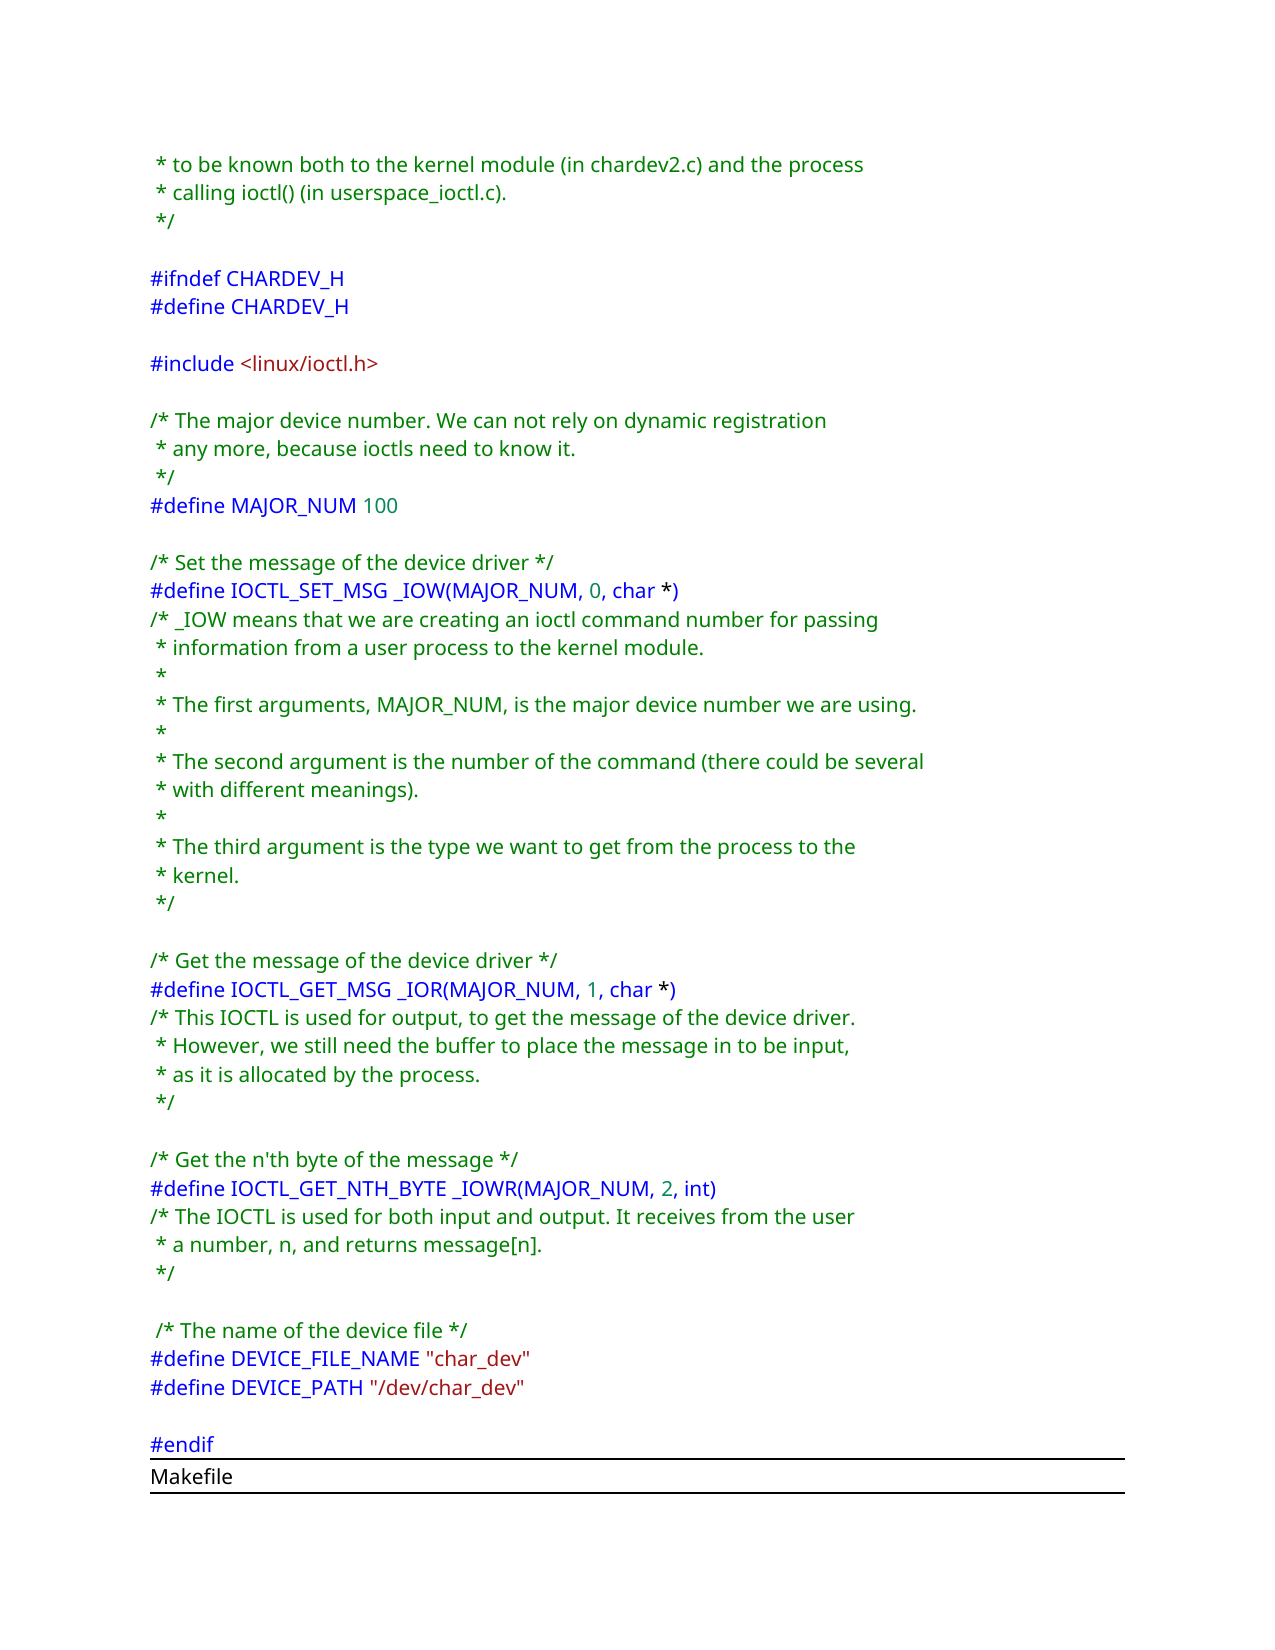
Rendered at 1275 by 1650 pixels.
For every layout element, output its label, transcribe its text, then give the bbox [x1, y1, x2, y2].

text * as it is allocated by the process. [150, 1060, 1125, 1088]
text */ [150, 463, 1125, 491]
text */ [150, 1088, 1125, 1117]
text */ [150, 1259, 1125, 1287]
text #define IOCTL_GET_NTH_BYTE _IOWR(MAJOR_NUM, 2, int) [150, 1174, 1125, 1202]
text */ [150, 207, 1125, 235]
text * The first arguments, MAJOR_NUM, is the major device number we are using. [150, 690, 1125, 719]
text * [150, 662, 1125, 690]
text * The third argument is the type we want to get from the process to the [150, 832, 1125, 861]
text * any more, because ioctls need to know it. [150, 434, 1125, 463]
text * with different meanings). [150, 776, 1125, 804]
text * [150, 804, 1125, 832]
text * [150, 719, 1125, 747]
text * However, we still need the buffer to place the message in to be input, [150, 1032, 1125, 1060]
text #define DEVICE_PATH "/dev/char_dev" [150, 1373, 1125, 1401]
text * The second argument is the number of the command (there could be several [150, 747, 1125, 776]
text * calling ioctl() (in userspace_ioctl.c). [150, 178, 1125, 207]
text #endif [150, 1430, 1125, 1458]
text * information from a user process to the kernel module. [150, 633, 1125, 662]
text #ifndef CHARDEV_H [150, 264, 1125, 292]
text #define MAJOR_NUM 100 [150, 491, 1125, 520]
text #define DEVICE_FILE_NAME "char_dev" [150, 1344, 1125, 1373]
text /* The IOCTL is used for both input and output. It receives from the user [150, 1202, 1125, 1231]
text #include <linux/ioctl.h> [150, 349, 1125, 377]
text /* Get the n'th byte of the message */ [150, 1145, 1125, 1174]
text #define CHARDEV_H [150, 292, 1125, 321]
text #define IOCTL_GET_MSG _IOR(MAJOR_NUM, 1, char *) [150, 975, 1125, 1003]
text /* Set the message of the device driver */ [150, 548, 1125, 577]
text /* _IOW means that we are creating an ioctl command number for passing [150, 605, 1125, 633]
text * a number, n, and returns message[n]. [150, 1231, 1125, 1259]
text /* The major device number. We can not rely on dynamic registration [150, 406, 1125, 434]
text /* This IOCTL is used for output, to get the message of the device driver. [150, 1003, 1125, 1032]
text * kernel. [150, 861, 1125, 889]
text */ [150, 889, 1125, 918]
text #define IOCTL_SET_MSG _IOW(MAJOR_NUM, 0, char *) [150, 577, 1125, 605]
text * to be known both to the kernel module (in chardev2.c) and the process [150, 150, 1125, 178]
text /* The name of the device file */ [150, 1316, 1125, 1344]
text Makefile [150, 1460, 1125, 1492]
text /* Get the message of the device driver */ [150, 946, 1125, 975]
